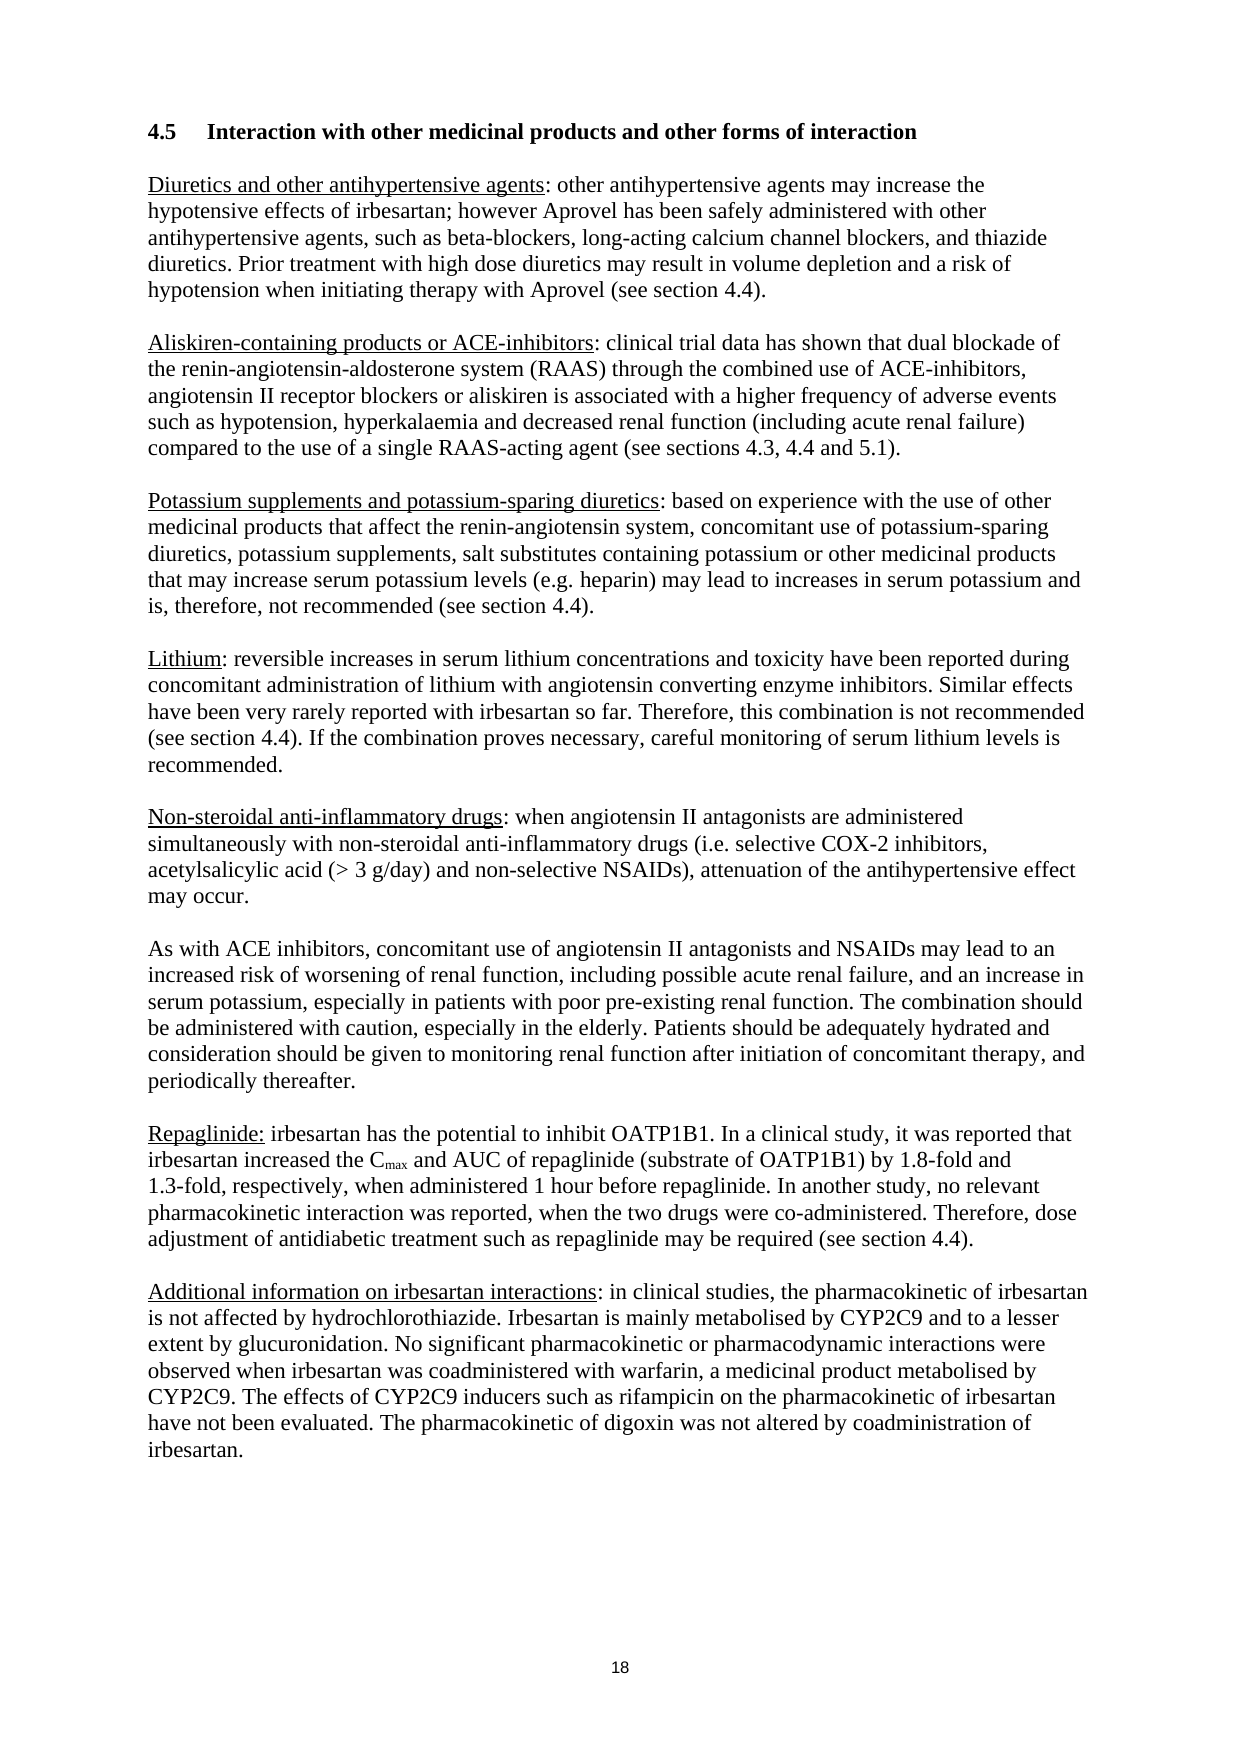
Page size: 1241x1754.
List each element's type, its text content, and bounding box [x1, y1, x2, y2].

text Lithium: reversible increases in serum lithium concentrations and toxicity have been reported during concomitant administration of lithium with angiotensin converting enzyme inhibitors. Similar effects have been very rarely reported with irbesartan so far. Therefore, this combination is not recommended (see section 4.4). If the combination proves necessary, careful monitoring of serum lithium levels is recommended. [148, 645, 1093, 777]
text Potassium supplements and potassium-sparing diuretics: based on experience with the use of other medicinal products that affect the renin-angiotensin system, concomitant use of potassium-sparing diuretics, potassium supplements, salt substitutes containing potassium or other medicinal products that may increase serum potassium levels (e.g. heparin) may lead to increases in serum potassium and is, therefore, not recommended (see section 4.4). [148, 487, 1093, 619]
subtitle 4.5 Interaction with other medicinal products and other forms of interaction [148, 118, 1093, 144]
text Aliskiren-containing products or ACE-inhibitors: clinical trial data has shown that dual blockade of the renin-angiotensin-aldosterone system (RAAS) through the combined use of ACE-inhibitors, angiotensin II receptor blockers or aliskiren is associated with a higher frequency of adverse events such as hypotension, hyperkalaemia and decreased renal function (including acute renal failure) compared to the use of a single RAAS-acting agent (see sections 4.3, 4.4 and 5.1). [148, 329, 1093, 461]
text As with ACE inhibitors, concomitant use of angiotensin II antagonists and NSAIDs may lead to an increased risk of worsening of renal function, including possible acute renal failure, and an increase in serum potassium, especially in patients with poor pre-existing renal function. The combination should be administered with caution, especially in the elderly. Patients should be adequately hydrated and consideration should be given to monitoring renal function after initiation of concomitant therapy, and periodically thereafter. [148, 935, 1093, 1093]
text Repaglinide: irbesartan has the potential to inhibit OATP1B1. In a clinical study, it was reported that irbesartan increased the Cmax and AUC of repaglinide (substrate of OATP1B1) by 1.8-fold and 1.3-fold, respectively, when administered 1 hour before repaglinide. In another study, no relevant pharmacokinetic interaction was reported, when the two drugs were co-administered. Therefore, dose adjustment of antidiabetic treatment such as repaglinide may be required (see section 4.4). [148, 1119, 1093, 1251]
text Non-steroidal anti-inflammatory drugs: when angiotensin II antagonists are administered simultaneously with non-steroidal anti-inflammatory drugs (i.e. selective COX-2 inhibitors, acetylsalicylic acid (> 3 g/day) and non-selective NSAIDs), attenuation of the antihypertensive effect may occur. [148, 803, 1093, 909]
text Additional information on irbesartan interactions: in clinical studies, the pharmacokinetic of irbesartan is not affected by hydrochlorothiazide. Irbesartan is mainly metabolised by CYP2C9 and to a lesser extent by glucuronidation. No significant pharmacokinetic or pharmacodynamic interactions were observed when irbesartan was coadministered with warfarin, a medicinal product metabolised by CYP2C9. The effects of CYP2C9 inducers such as rifampicin on the pharmacokinetic of irbesartan have not been evaluated. The pharmacokinetic of digoxin was not altered by coadministration of irbesartan. [148, 1278, 1093, 1462]
text Diuretics and other antihypertensive agents: other antihypertensive agents may increase the hypotensive effects of irbesartan; however Aprovel has been safely administered with other antihypertensive agents, such as beta-blockers, long-acting calcium channel blockers, and thiazide diuretics. Prior treatment with high dose diuretics may result in volume depletion and a risk of hypotension when initiating therapy with Aprovel (see section 4.4). [148, 171, 1093, 303]
